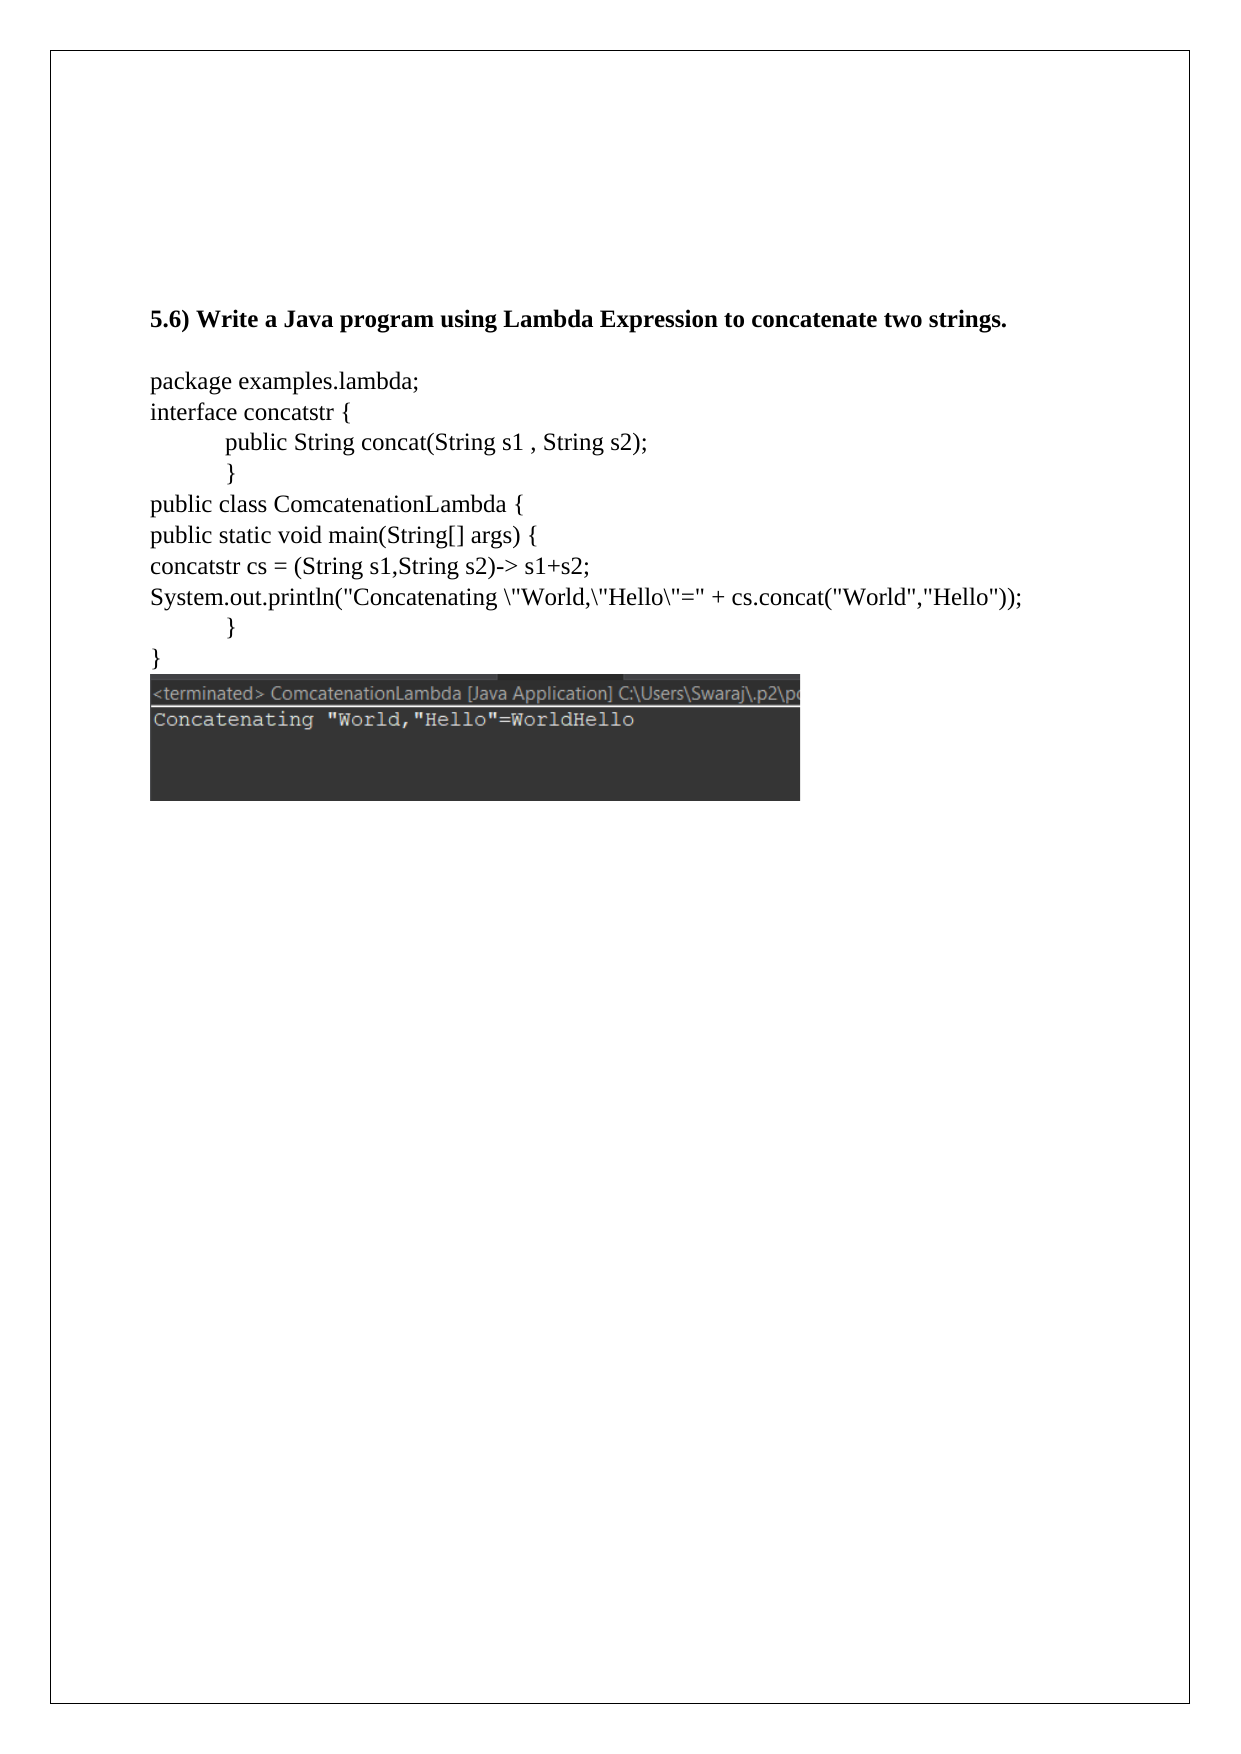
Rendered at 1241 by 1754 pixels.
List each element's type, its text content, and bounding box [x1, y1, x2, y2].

text } [150, 643, 1090, 672]
text concatstr cs = (String s1,String s2)-> s1+s2; [150, 551, 1090, 579]
text } [150, 612, 1090, 641]
text interface concatstr { [150, 397, 1090, 425]
text package examples.lambda; [150, 366, 1090, 394]
text 5.6) Write a Java program using Lambda Expression to concatenate two strings. [150, 304, 1090, 333]
text public static void main(String[] args) { [150, 520, 1090, 549]
text } [150, 458, 1090, 487]
text System.out.println("Concatenating \"World,\"Hello\"=" + cs.concat("World","Hello")); [150, 582, 1090, 610]
text public class ComcatenationLambda { [150, 489, 1090, 518]
text public String concat(String s1 , String s2); [150, 427, 1090, 456]
picture [150, 674, 800, 801]
